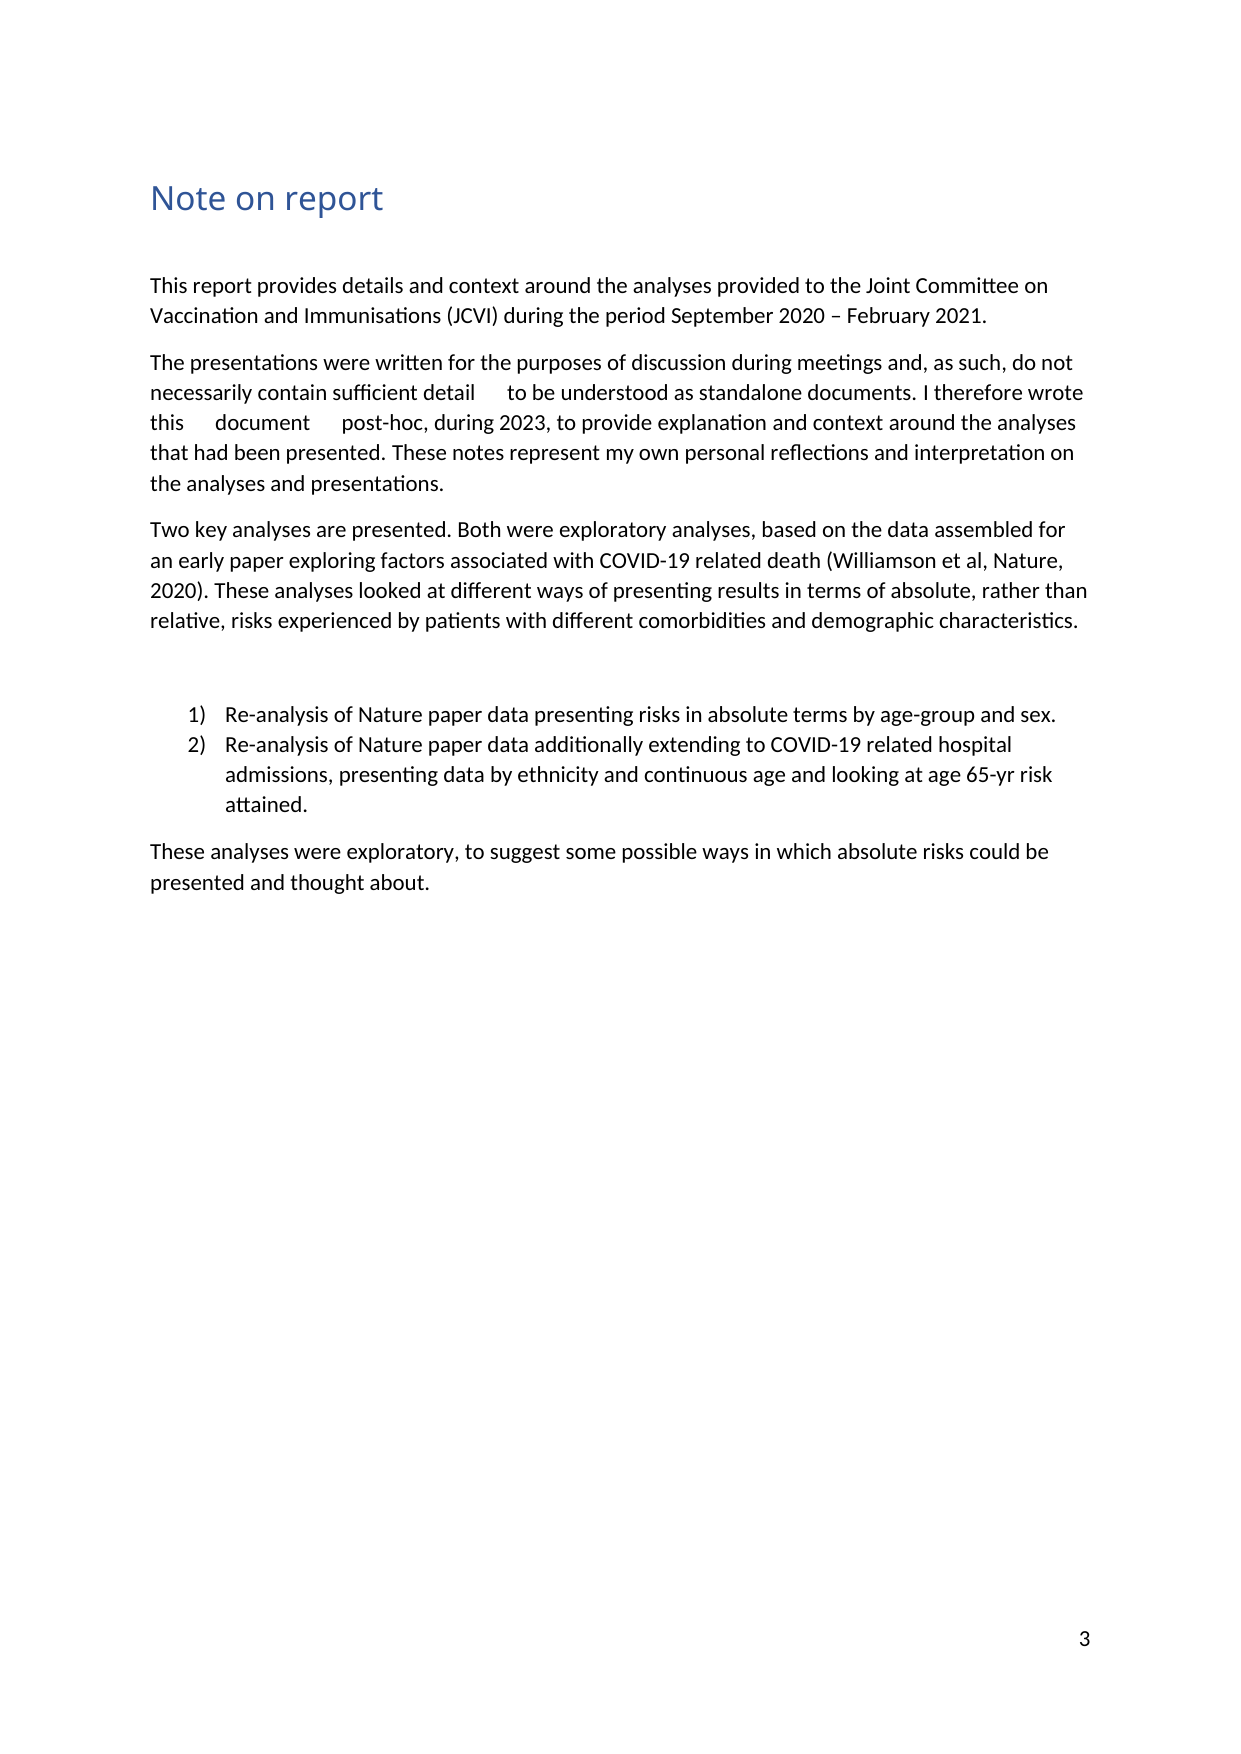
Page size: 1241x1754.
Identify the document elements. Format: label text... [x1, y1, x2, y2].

text This report provides details and context around the analyses provided to the Joint Committee on Vaccination and Immunisations (JCVI) during the period September 2020 – February 2021. [150, 271, 1090, 329]
list Re-analysis of Nature paper data additionally extending to COVID-19 related hospital admissions, presenting data by ethnicity and continuous age and looking at age 65-yr risk attained. [187, 730, 1090, 819]
text These analyses were exploratory, to suggest some possible ways in which absolute risks could be presented and thought about. [150, 837, 1090, 896]
list Re-analysis of Nature paper data presenting risks in absolute terms by age-group and sex. [187, 700, 1090, 728]
text The presentations were written for the purposes of discussion during meetings and, as such, do not contain sufficient detail to be understood as standalone documents. document post-hoc, during 2023, to provide explanation around the analyses that had been presented. [150, 348, 1090, 497]
subtitle Note on report [150, 175, 1090, 220]
text Two key analyses are presented. Both were exploratory analyses, based on the data assembled for an early paper exploring factors associated with COVID-19 related death (Williamson et al, Nature, 2020). These analyses looked at different ways of presenting results in terms of absolute, rather than relative, risks experienced by patients with different comorbidities and demographic characteristics. [150, 516, 1090, 634]
